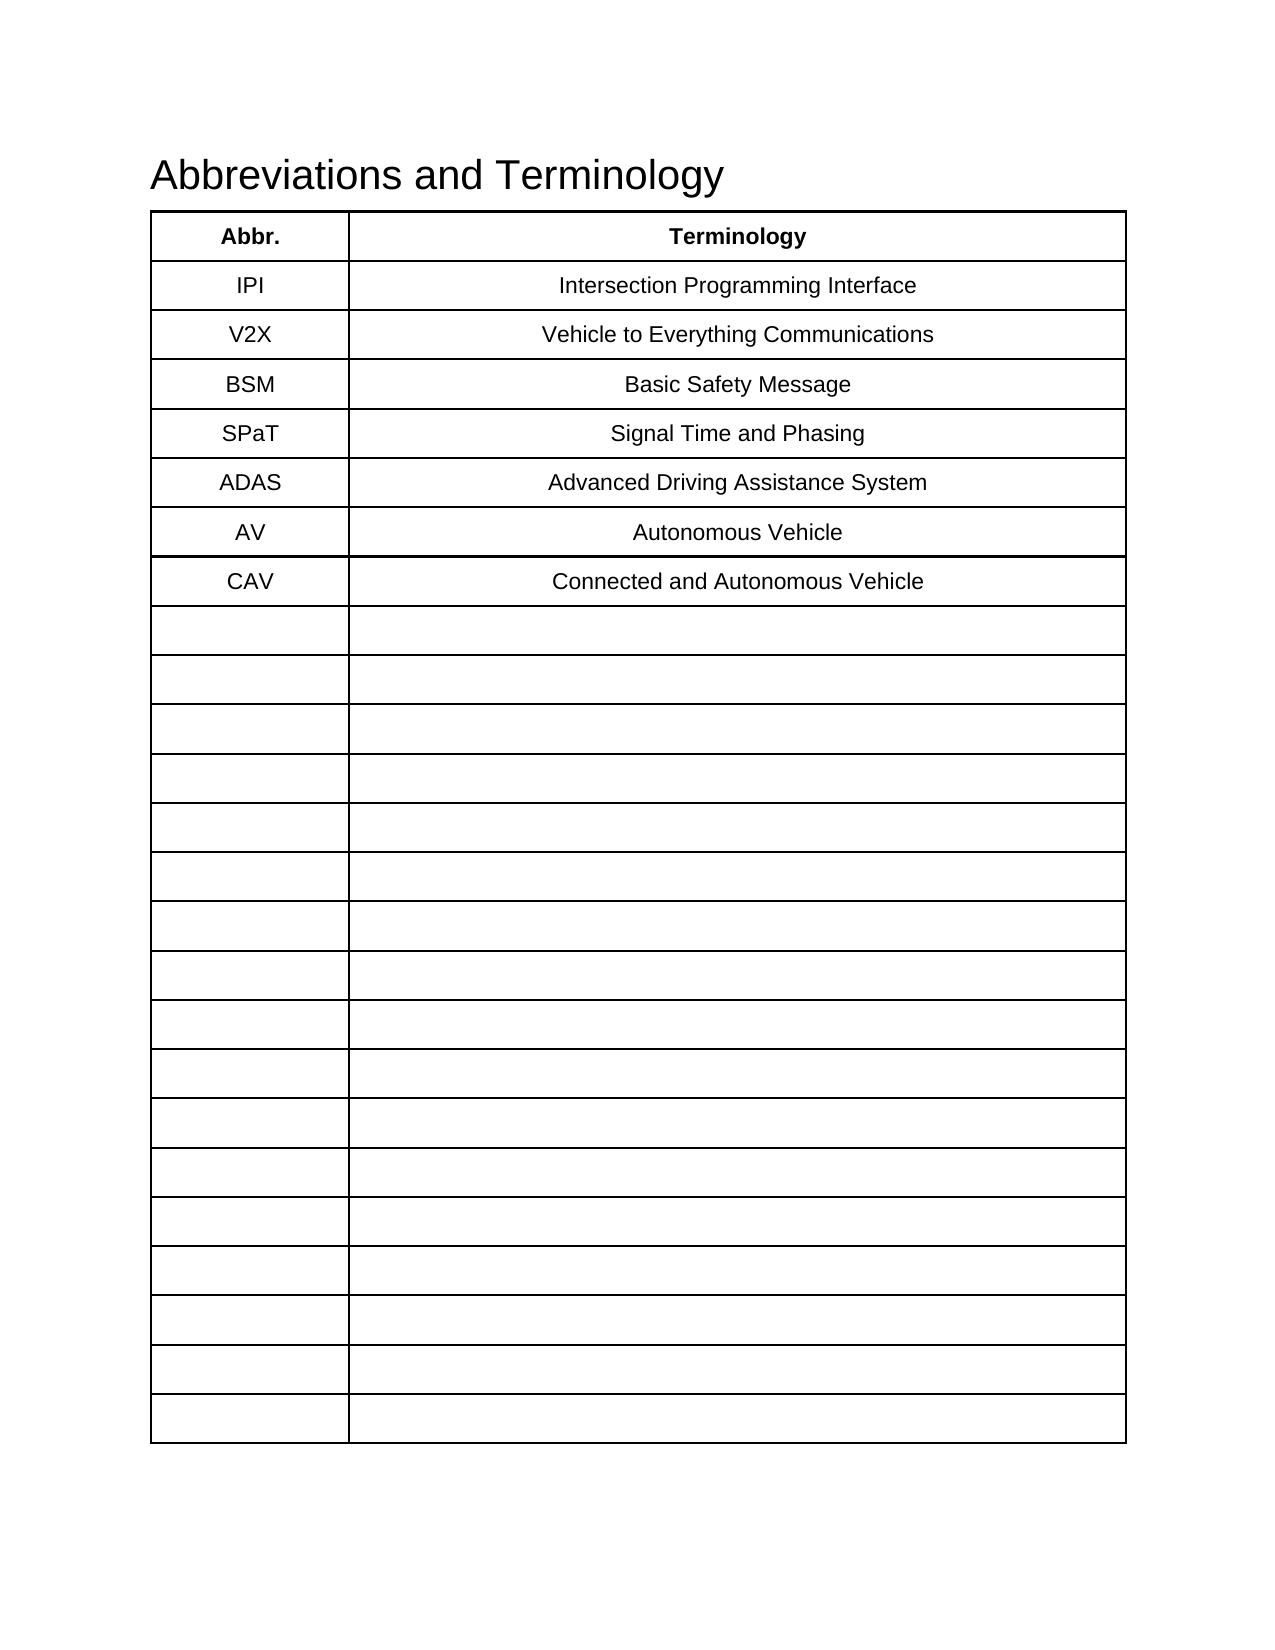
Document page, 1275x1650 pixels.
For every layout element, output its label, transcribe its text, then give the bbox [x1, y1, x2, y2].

table_cell [350, 607, 1125, 654]
table_cell Basic Safety Message [350, 360, 1125, 407]
table_cell [152, 1247, 348, 1294]
table_header Abbr. [152, 213, 348, 260]
table_cell [152, 853, 348, 900]
table_cell [152, 1149, 348, 1196]
table_cell [350, 1296, 1125, 1344]
subtitle Abbreviations and Terminology [150, 150, 1125, 198]
table_cell Autonomous Vehicle [350, 508, 1125, 555]
table_cell [350, 755, 1125, 802]
table_header Terminology [350, 213, 1125, 260]
table_cell [152, 1001, 348, 1048]
table_cell [350, 656, 1125, 703]
table_cell [152, 1395, 348, 1442]
table_cell [350, 705, 1125, 752]
table_cell Advanced Driving Assistance System [350, 459, 1125, 506]
table_cell [152, 1050, 348, 1097]
table_cell [152, 656, 348, 703]
table_cell [152, 1296, 348, 1344]
table_cell AV [152, 508, 348, 555]
table_cell Signal Time and Phasing [350, 410, 1125, 457]
table_cell SPaT [152, 410, 348, 457]
table_cell BSM [152, 360, 348, 407]
table_cell V2X [152, 311, 348, 358]
table_cell [350, 902, 1125, 949]
table_cell [152, 607, 348, 654]
table_cell [152, 902, 348, 949]
table_cell [152, 1198, 348, 1245]
table_cell [152, 1099, 348, 1147]
table_cell [152, 705, 348, 752]
table_cell CAV [152, 558, 348, 604]
table_cell [350, 853, 1125, 900]
table_cell [350, 1346, 1125, 1393]
table_cell [350, 1149, 1125, 1196]
table_cell Intersection Programming Interface [350, 262, 1125, 309]
table_cell [350, 1050, 1125, 1097]
table_cell [152, 952, 348, 999]
table_cell ADAS [152, 459, 348, 506]
table_cell [350, 1247, 1125, 1294]
table_cell Connected and Autonomous Vehicle [350, 558, 1125, 604]
table_cell [350, 804, 1125, 851]
table_cell [152, 1346, 348, 1393]
table_cell [350, 952, 1125, 999]
table_cell [350, 1395, 1125, 1442]
table_cell [152, 755, 348, 802]
table_cell IPI [152, 262, 348, 309]
table_cell [350, 1001, 1125, 1048]
table_cell [152, 804, 348, 851]
table_cell [350, 1099, 1125, 1147]
table_cell Vehicle to Everything Communications [350, 311, 1125, 358]
table_cell [350, 1198, 1125, 1245]
